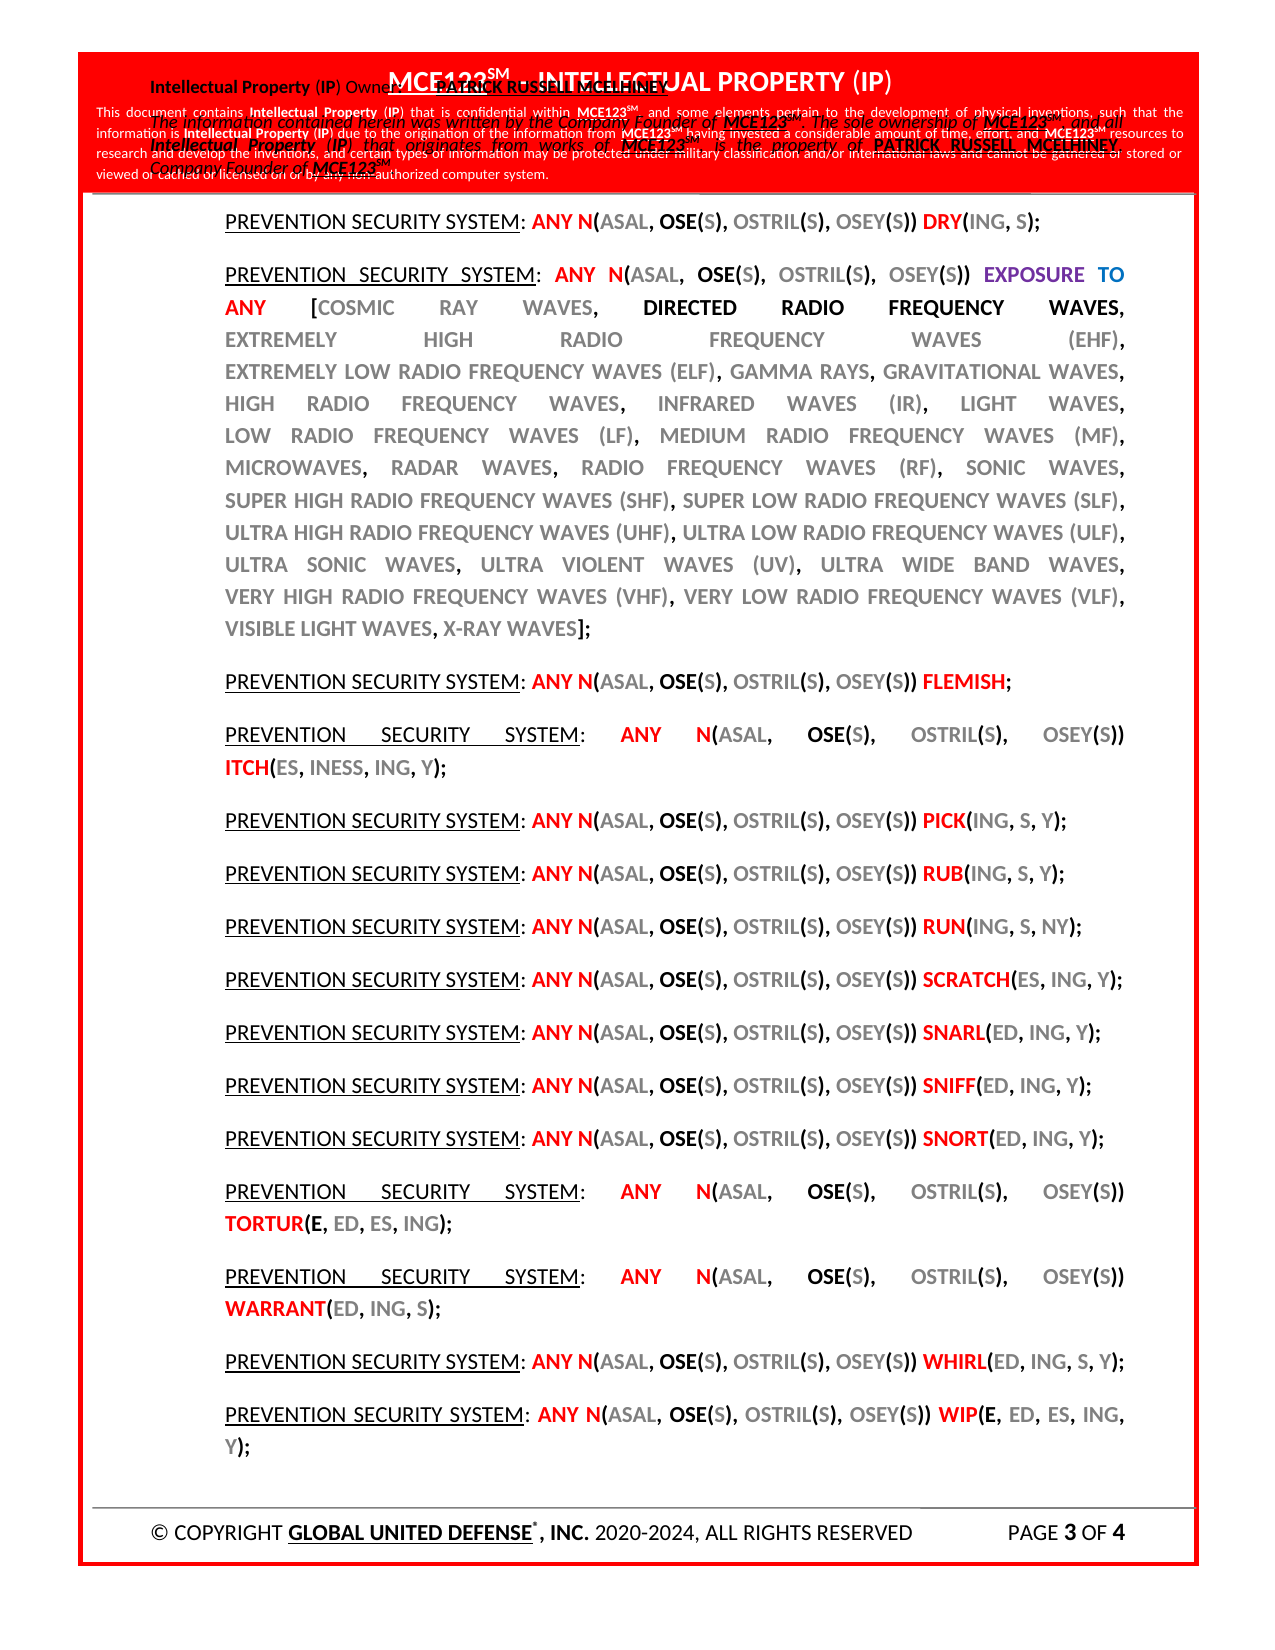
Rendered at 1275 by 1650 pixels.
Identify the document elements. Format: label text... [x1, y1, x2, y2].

text PREVENTION SECURITY SYSTEM: ANY N(ASAL, OSE(S), OSTRIL(S), OSEY(S)) SNARL(ED, ING, Y); [225, 1018, 1125, 1046]
text PREVENTION SECURITY SYSTEM: ANY N(ASAL, OSE(S), OSTRIL(S), OSEY(S)) ITCH(ES, INESS, ING, Y); [225, 721, 1125, 781]
text PREVENTION SECURITY SYSTEM: ANY N(ASAL, OSE(S), OSTRIL(S), OSEY(S)) WHIRL(ED, ING, S, Y); [225, 1347, 1125, 1375]
text PREVENTION SECURITY SYSTEM: ANY N(ASAL, OSE(S), OSTRIL(S), OSEY(S)) WARRANT(ED, ING, S); [225, 1262, 1125, 1322]
text PREVENTION SECURITY SYSTEM: ANY N(ASAL, OSE(S), OSTRIL(S), OSEY(S)) SCRATCH(ES, ING, Y); [225, 965, 1125, 993]
text PREVENTION SECURITY SYSTEM: ANY N(ASAL, OSE(S), OSTRIL(S), OSEY(S)) SNORT(ED, ING, Y); [225, 1124, 1125, 1152]
text PREVENTION SECURITY SYSTEM: ANY N(ASAL, OSE(S), OSTRIL(S), OSEY(S)) WIP(E, ED, ES, ING, Y); [225, 1400, 1125, 1461]
text PREVENTION SECURITY SYSTEM: ANY N(ASAL, OSE(S), OSTRIL(S), OSEY(S)) EXPOSURE TO ANY [COSMIC RAY WAVES, DIRECTED RADIO FREQUENCY WAVES, EXTREMELY HIGH RADIO FREQUENCY WAVES (EHF), EXTREMELY LOW RADIO FREQUENCY WAVES (ELF), GAMMA RAYS, GRAVITATIONAL WAVES, HIGH RADIO FREQUENCY WAVES, INFRARED WAVES (IR), LIGHT WAVES, LOW RADIO FREQUENCY WAVES (LF), MEDIUM RADIO FREQUENCY WAVES (MF), MICROWAVES, RADAR WAVES, RADIO FREQUENCY WAVES (RF), SONIC WAVES, SUPER HIGH RADIO FREQUENCY WAVES (SHF), SUPER LOW RADIO FREQUENCY WAVES (SLF), ULTRA HIGH RADIO FREQUENCY WAVES (UHF), ULTRA LOW RADIO FREQUENCY WAVES (ULF), ULTRA SONIC WAVES, ULTRA VIOLENT WAVES (UV), ULTRA WIDE BAND WAVES, VERY HIGH RADIO FREQUENCY WAVES (VHF), VERY LOW RADIO FREQUENCY WAVES (VLF), VISIBLE LIGHT WAVES, X-RAY WAVES]; [225, 260, 1125, 642]
text PREVENTION SECURITY SYSTEM: ANY N(ASAL, OSE(S), OSTRIL(S), OSEY(S)) SNIFF(ED, ING, Y); [225, 1071, 1125, 1099]
text PREVENTION SECURITY SYSTEM: ANY N(ASAL, OSE(S), OSTRIL(S), OSEY(S)) PICK(ING, S, Y); [225, 806, 1125, 834]
text PREVENTION SECURITY SYSTEM: ANY N(ASAL, OSE(S), OSTRIL(S), OSEY(S)) FLEMISH; [225, 667, 1125, 696]
text PREVENTION SECURITY SYSTEM: ANY N(ASAL, OSE(S), OSTRIL(S), OSEY(S)) TORTUR(E, ED, ES, ING); [225, 1177, 1125, 1237]
text PREVENTION SECURITY SYSTEM: ANY N(ASAL, OSE(S), OSTRIL(S), OSEY(S)) DRY(ING, S); [225, 207, 1125, 235]
text PREVENTION SECURITY SYSTEM: ANY N(ASAL, OSE(S), OSTRIL(S), OSEY(S)) RUB(ING, S, Y); [225, 859, 1125, 887]
text PREVENTION SECURITY SYSTEM: ANY N(ASAL, OSE(S), OSTRIL(S), OSEY(S)) RUN(ING, S, NY); [225, 912, 1125, 940]
